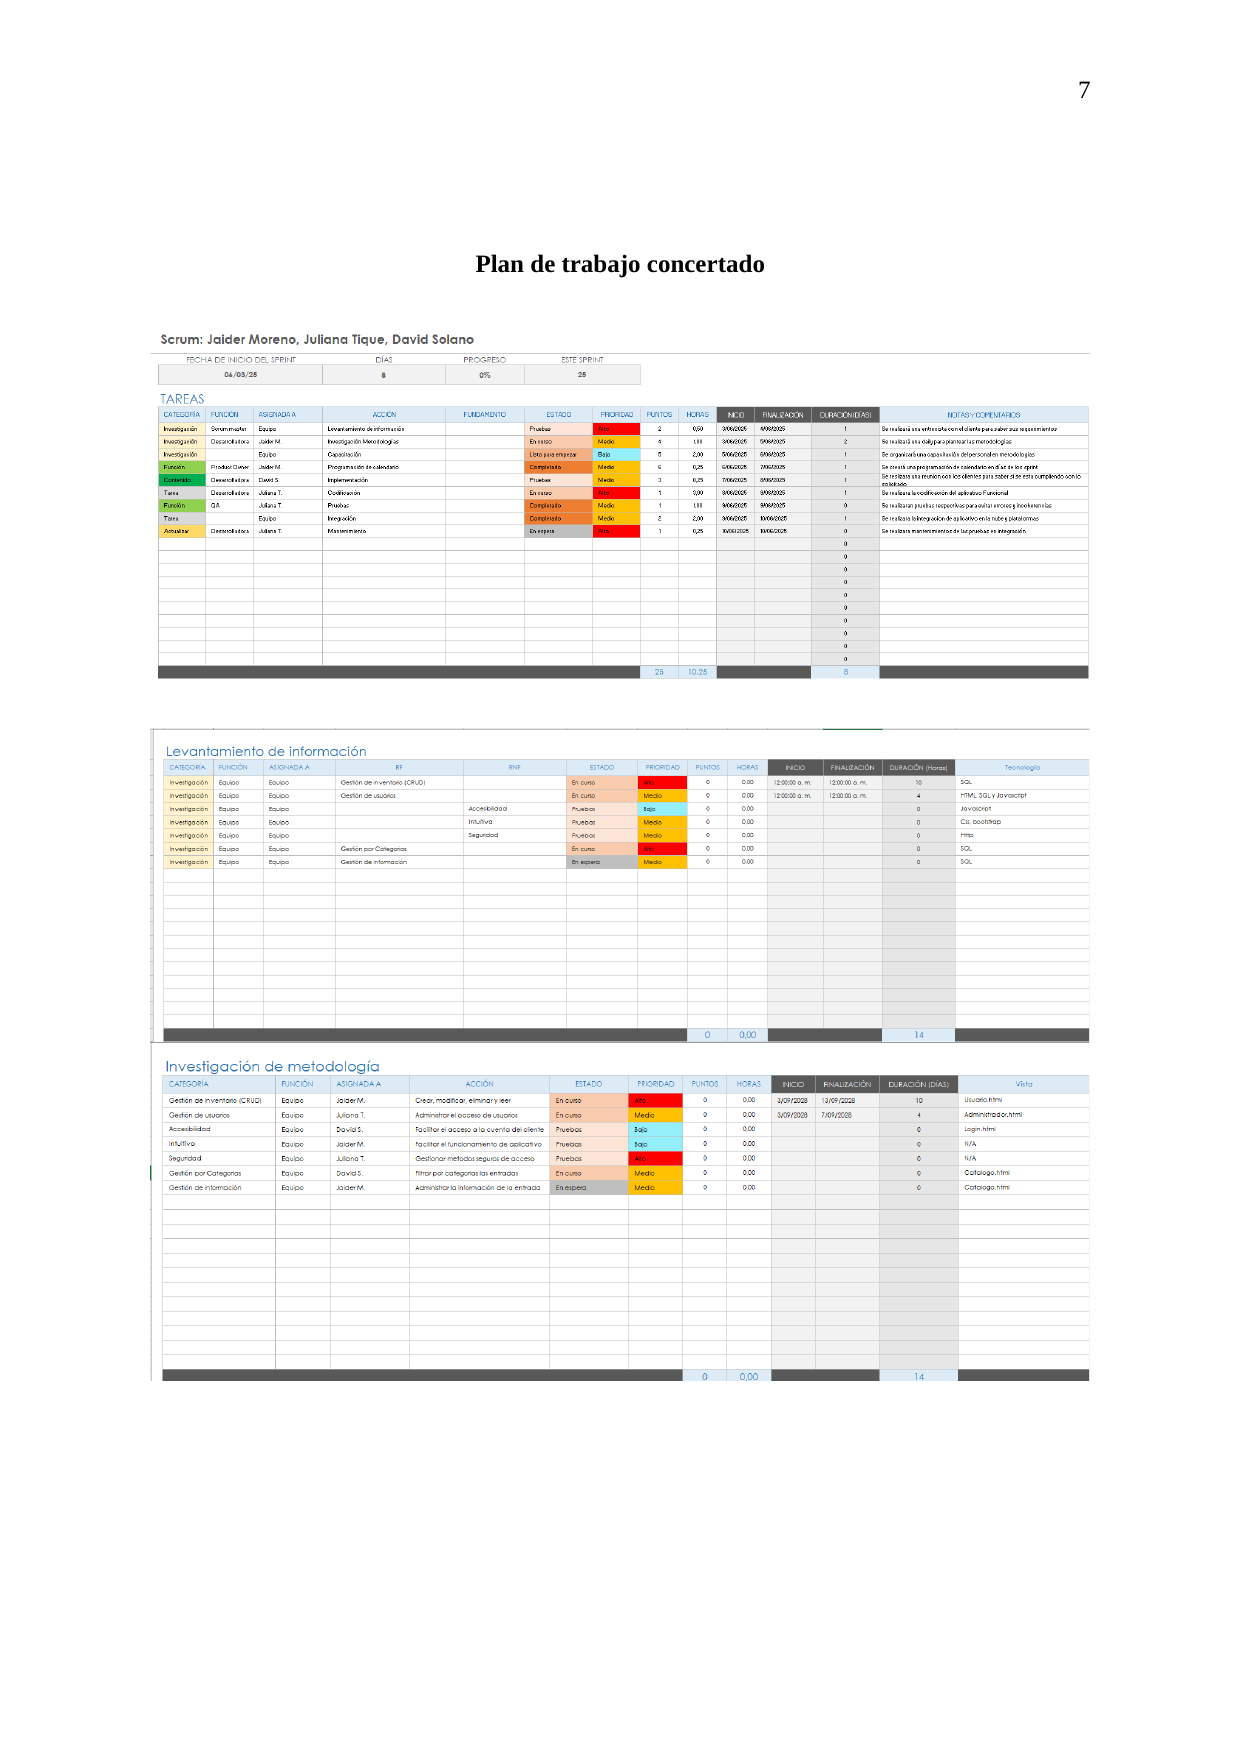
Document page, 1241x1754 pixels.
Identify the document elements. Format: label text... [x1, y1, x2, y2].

text Plan de trabajo concertado [150, 249, 1090, 278]
picture [150, 728, 1090, 1381]
picture [150, 327, 1090, 679]
